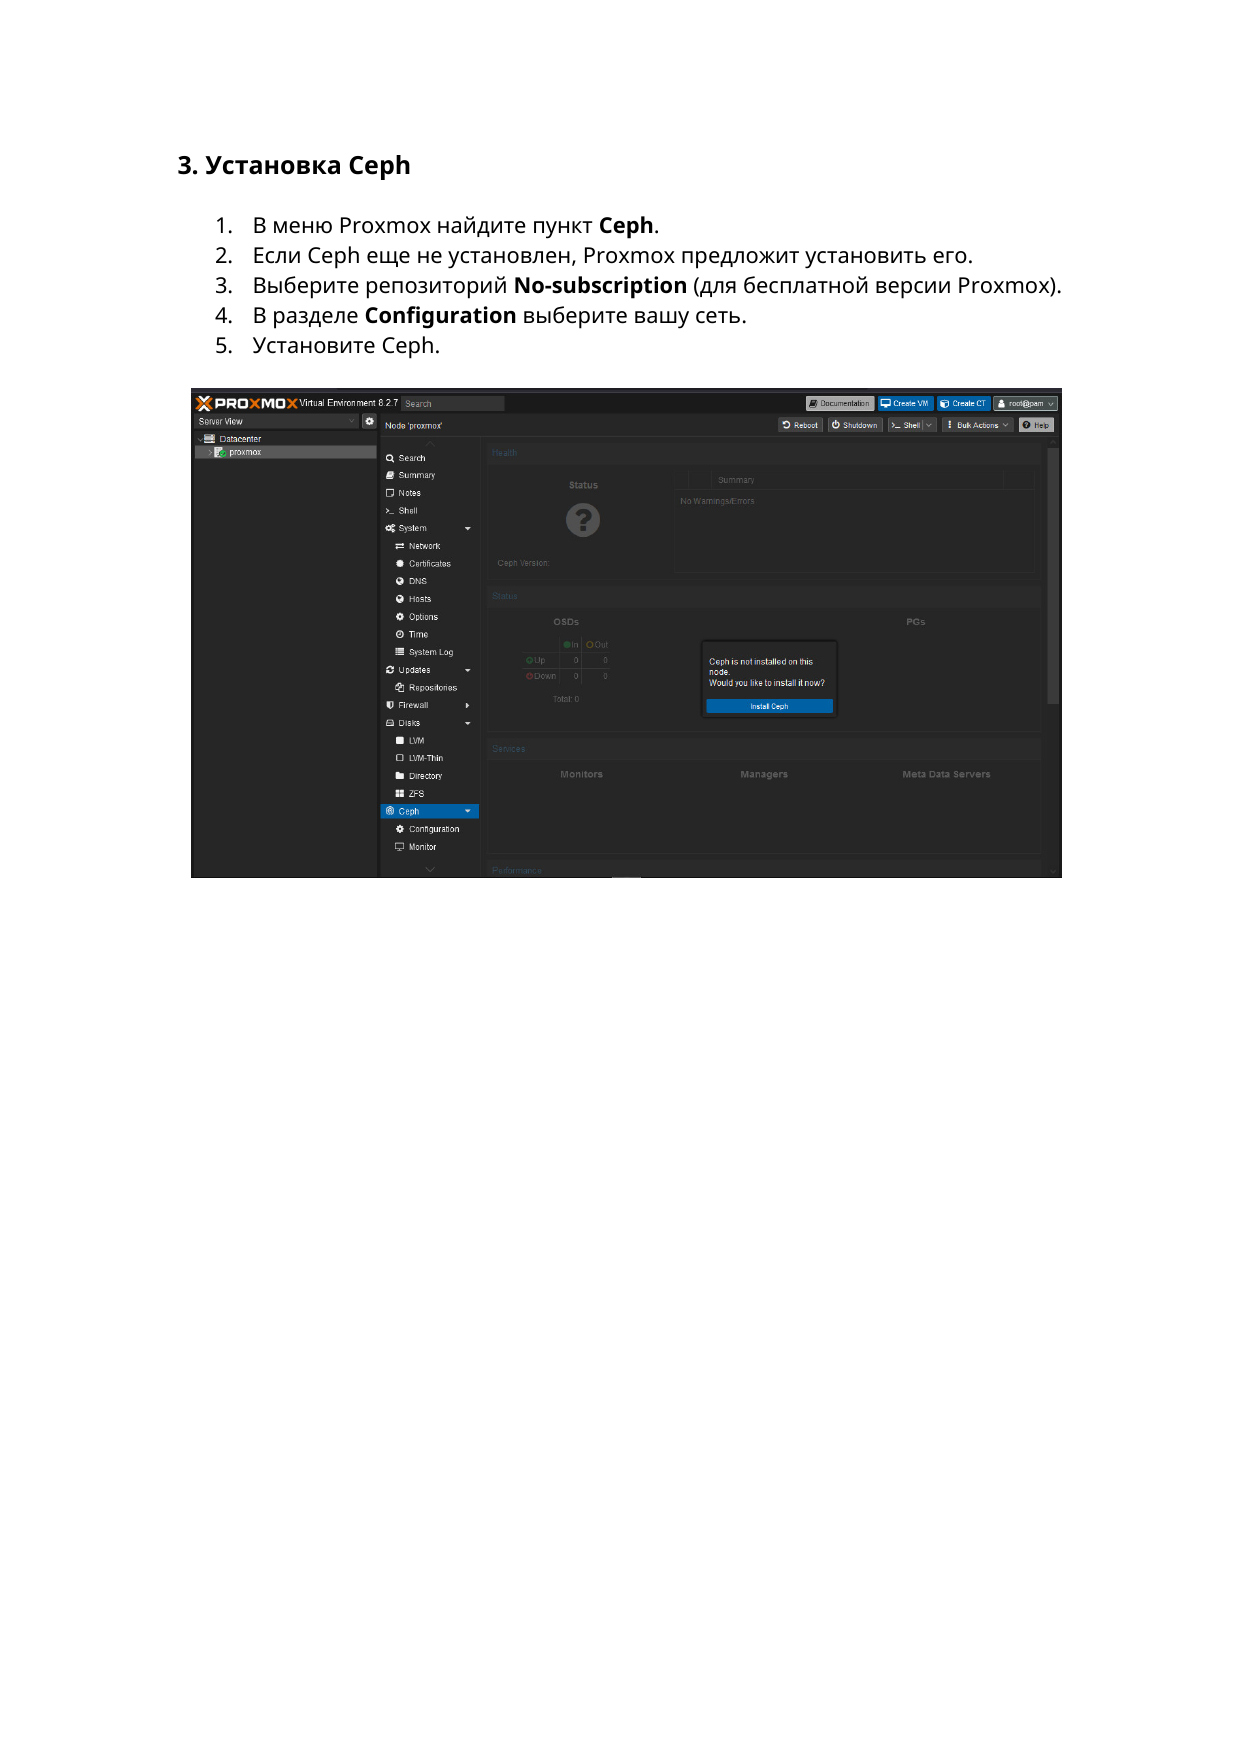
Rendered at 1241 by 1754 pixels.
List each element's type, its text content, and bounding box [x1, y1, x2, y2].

list В разделе Configuration выберите вашу сеть. [215, 300, 1152, 330]
picture [191, 388, 1062, 878]
list Установите Ceph. [215, 330, 1152, 359]
list Если Ceph еще не установлен, Proxmox предложит установить его. [215, 240, 1152, 270]
list В меню Proxmox найдите пункт Ceph. [215, 211, 1152, 240]
list Выберите репозиторий No-subscription (для бесплатной версии Proxmox). [215, 270, 1152, 300]
text 3. Установка Ceph [177, 147, 1152, 181]
